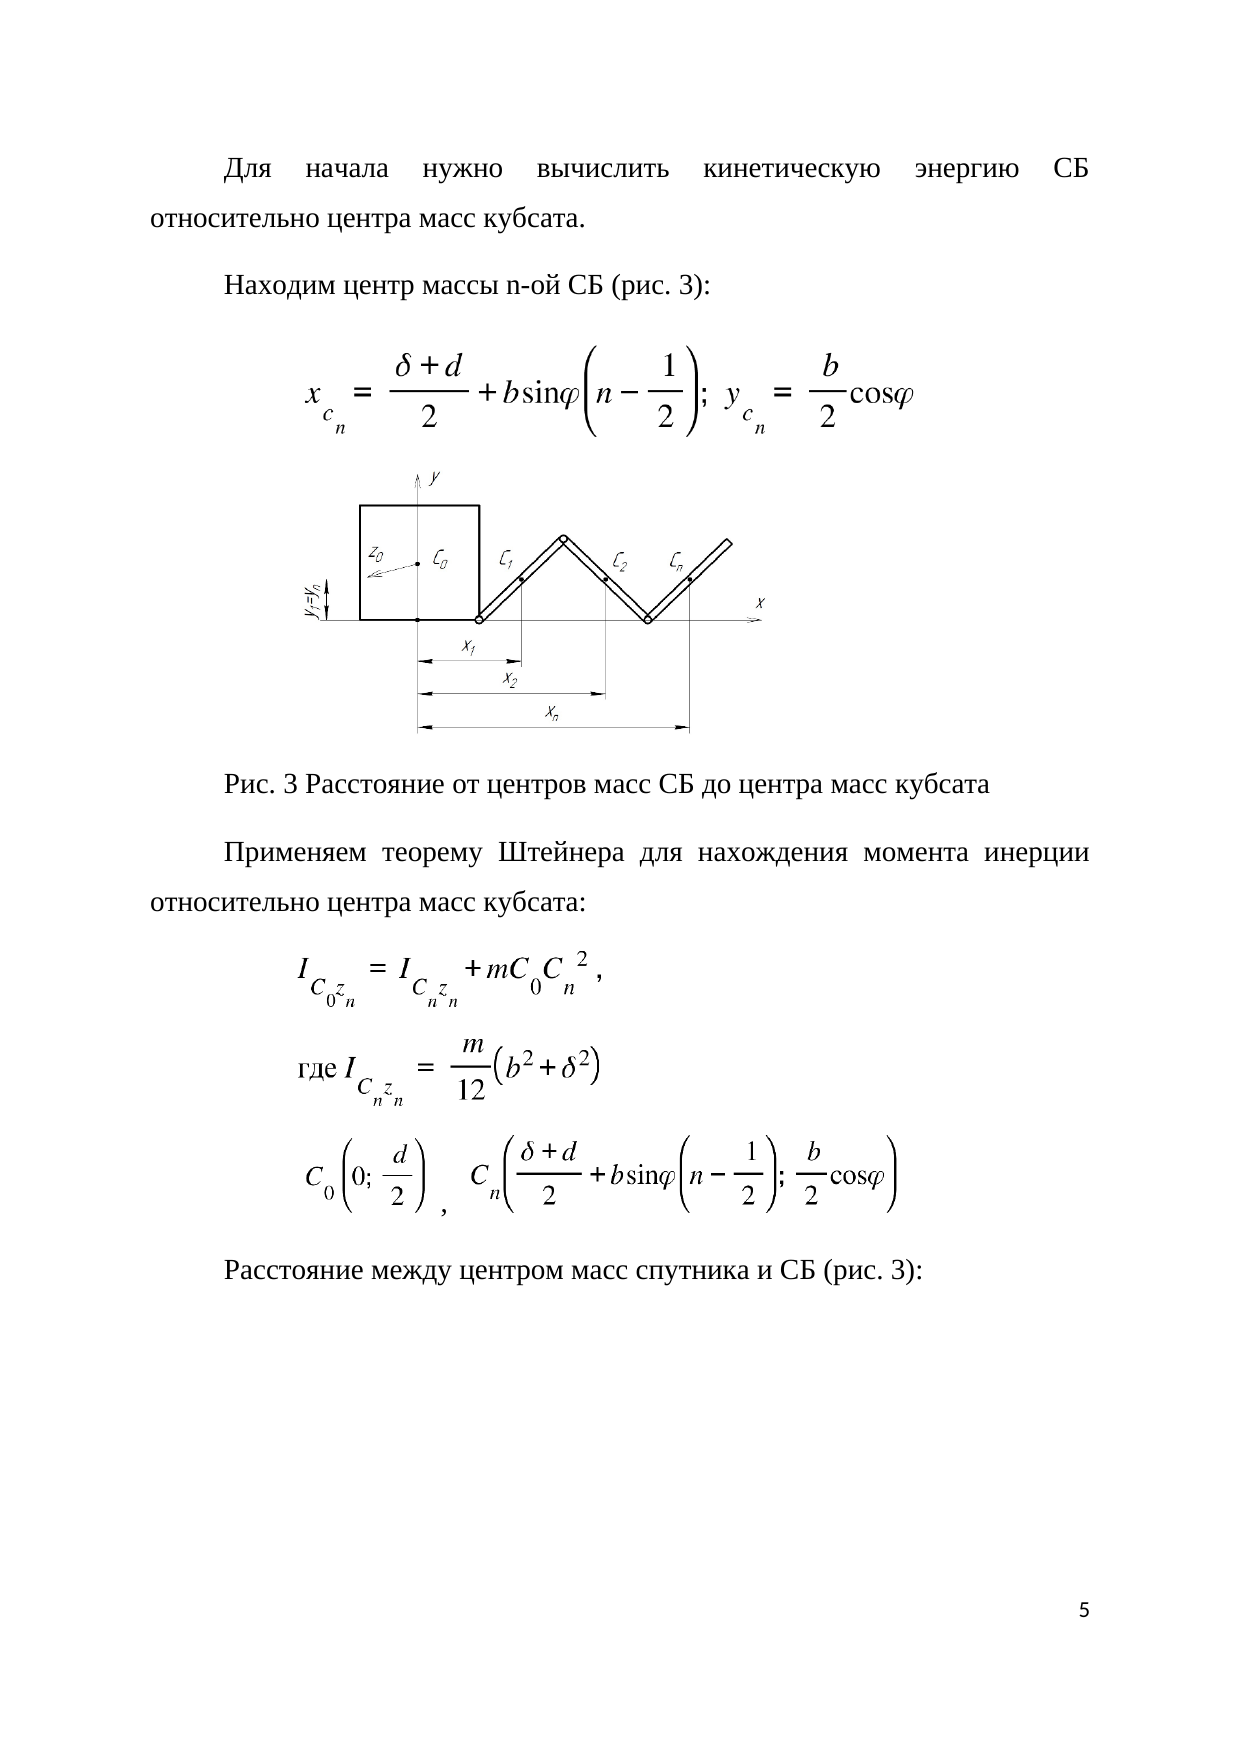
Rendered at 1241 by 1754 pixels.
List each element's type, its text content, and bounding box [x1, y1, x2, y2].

picture [304, 1138, 426, 1213]
picture [297, 470, 767, 736]
picture [469, 1135, 898, 1213]
picture [304, 334, 916, 437]
text Применяем теорему Штейнера для нахождения момента инерции относительно центра масс кубсата: [150, 834, 1090, 917]
text Для начала нужно вычислить кинетическую энергию СБ относительно центра масс кубсата. [150, 150, 1090, 234]
text Расстояние между центром масс спутника и СБ (рис. 3): [150, 1252, 1090, 1286]
picture [297, 951, 610, 1106]
text Находим центр массы n-ой СБ (рис. 3): [150, 267, 1090, 301]
text Рис. 3 Расстояние от центров масс СБ до центра масс кубсата [150, 767, 1090, 800]
